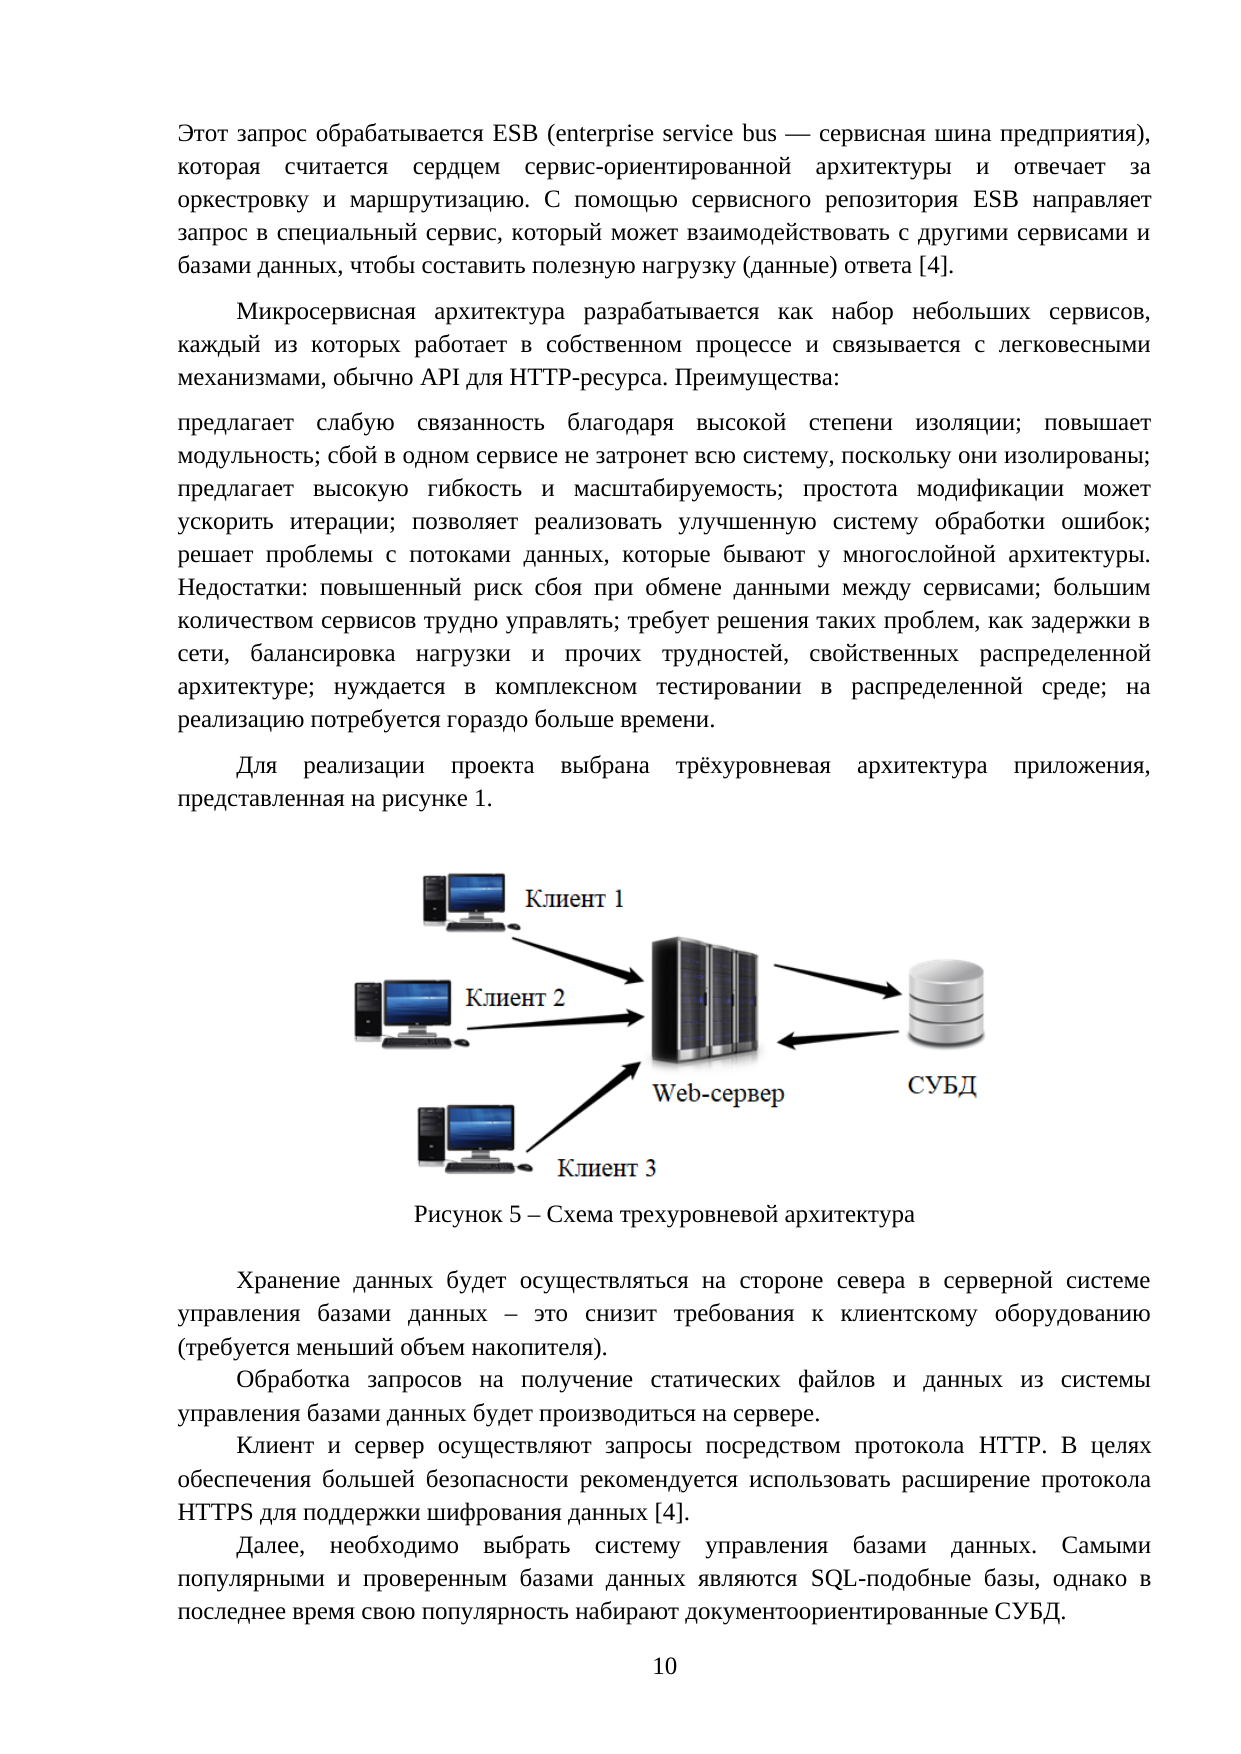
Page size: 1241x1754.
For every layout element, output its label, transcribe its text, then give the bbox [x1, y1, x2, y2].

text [177, 118, 1152, 279]
picture [334, 861, 995, 1196]
text Для реализации проекта выбрана трёхуровневая архитектура приложения, представленная на рисунке 1. [177, 750, 1152, 812]
text Далее, необходимо выбрать систему управления базами данных. Самыми популярными и проверенным базами данных являются SQL-подобные базы, однако в последнее время свою популярность набирают документоориентированные СУБД. [177, 1530, 1152, 1624]
text предлагает слабую связанность благодаря высокой степени изоляции; повышает модульность; cбой в одном сервисе не затронет всю систему, поскольку они изолированы; предлагает высокую гибкость и масштабируемость; простота модификации может ускорить итерации; позволяет реализовать улучшенную систему обработки ошибок; решает проблемы с потоками данных, которые бывают у многослойной архитектуры. Недостатки: повышенный риск сбоя при обмене данными между сервисами; большим количеством сервисов трудно управлять; требует решения таких проблем, как задержки в сети, балансировка нагрузки и прочих трудностей, свойственных распределенной архитектуре; нуждается в комплексном тестировании в распределенной среде; на реализацию потребуется гораздо больше времени. [177, 407, 1152, 733]
text Клиент и сервер осуществляют запросы посредством протокола HTTP. В целях обеспечения большей безопасности рекомендуется использовать расширение протокола HTTPS для поддержки шифрования данных [4]. [177, 1431, 1152, 1525]
text Обработка запросов на получение статических файлов и данных из системы управления базами данных будет производиться на сервере. [177, 1364, 1152, 1426]
text Хранение данных будет осуществляться на стороне севера в серверной системе управления базами данных – это снизит требования к клиентскому оборудованию (требуется меньший объем накопителя). [177, 1266, 1152, 1360]
text Микросервисная архитектура разрабатывается как набор небольших сервисов, каждый из которых работает в собственном процессе и связывается с легковесными механизмами, обычно API для HTTP-ресурса. Преимущества: [177, 296, 1152, 391]
text Рисунок 5 – Схема трехуровневой архитектура [177, 1199, 1152, 1228]
